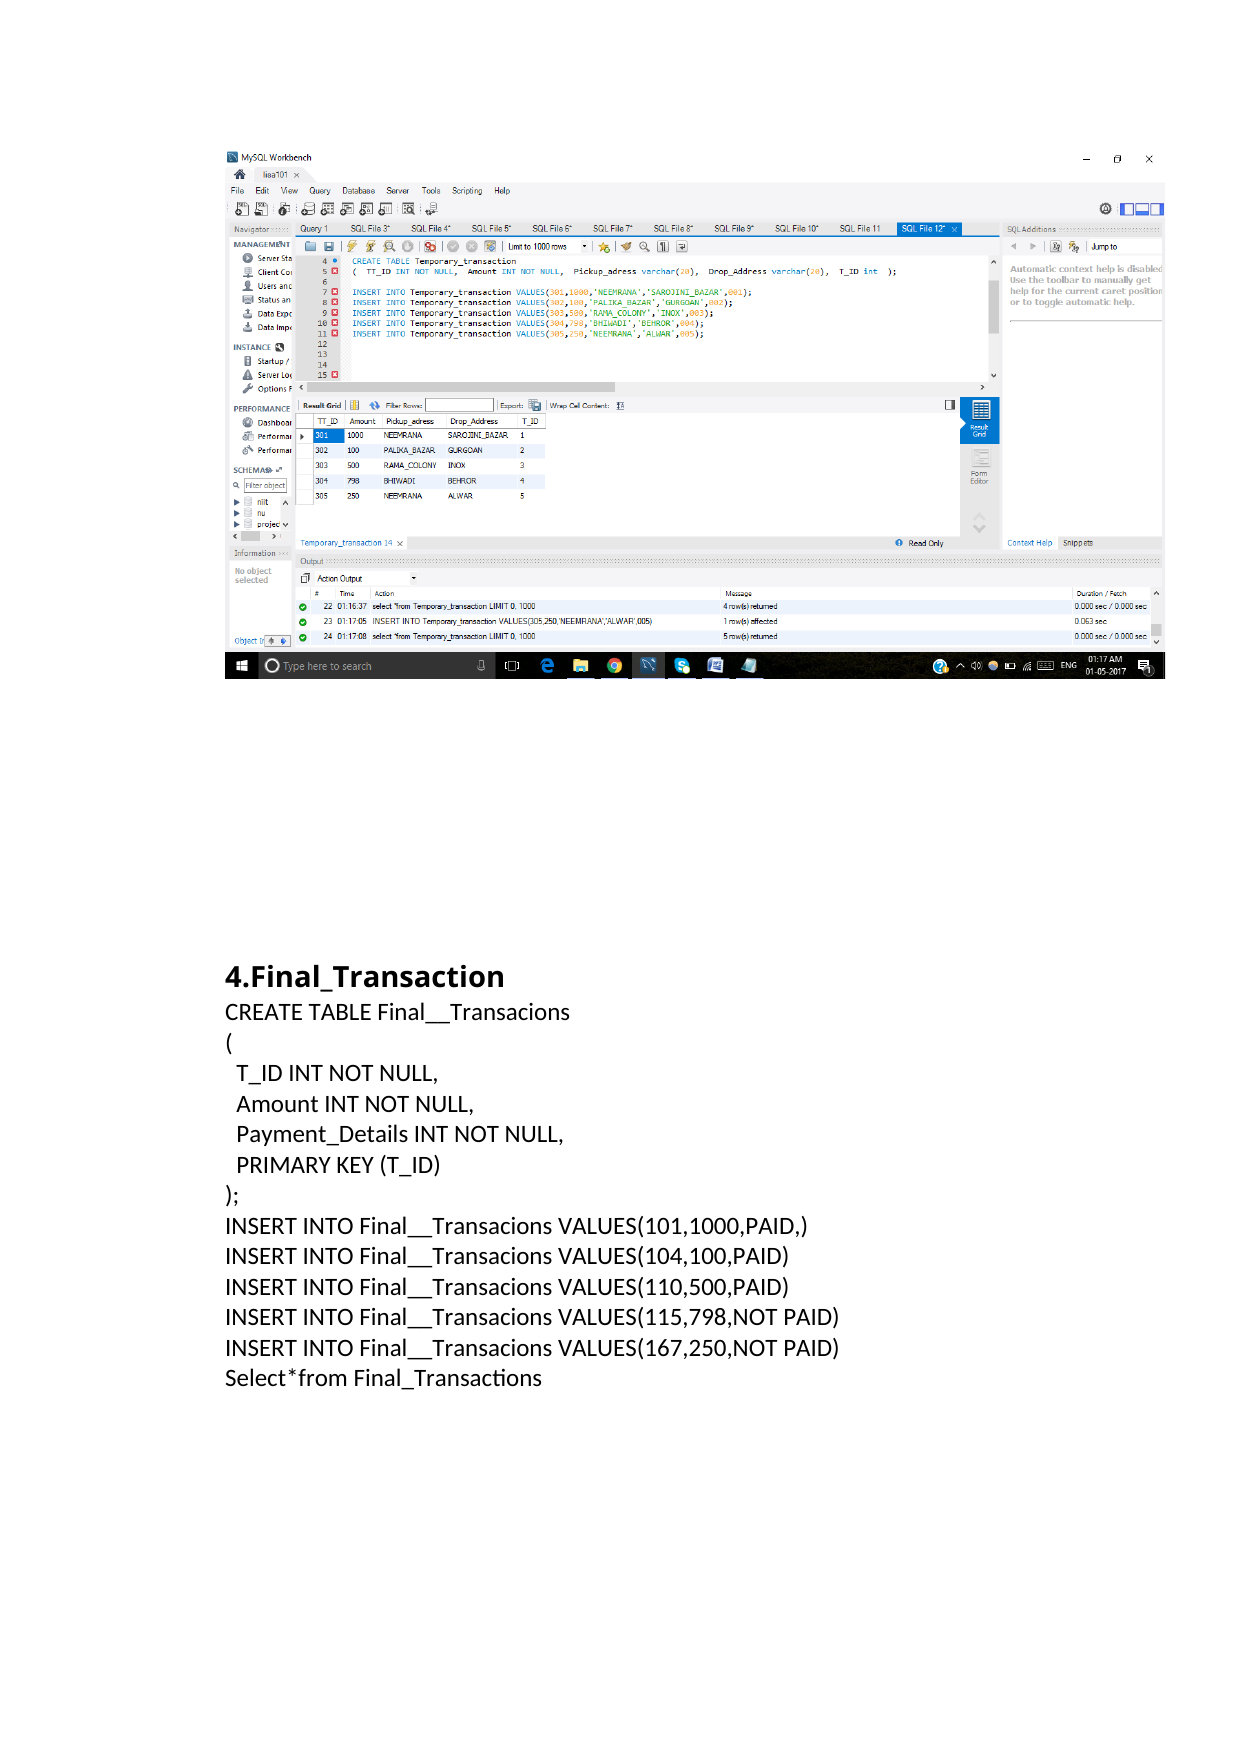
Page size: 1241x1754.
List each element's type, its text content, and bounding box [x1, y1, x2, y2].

text INSERT INTO Final__Transacions VALUES(167,250,NOT PAID) [225, 1332, 1090, 1362]
text PRIMARY KEY (T_ID) [225, 1149, 1090, 1179]
text Payment_Details INT NOT NULL, [225, 1118, 1090, 1149]
text Select*from Final_Transactions [225, 1362, 1090, 1393]
text INSERT INTO Final__Transacions VALUES(115,798,NOT PAID) [225, 1301, 1090, 1332]
text 4.Final_Transaction [225, 957, 1090, 996]
text CREATE TABLE Final__Transacions [225, 996, 1090, 1027]
text INSERT INTO Final__Transacions VALUES(104,100,PAID) [225, 1240, 1090, 1271]
text INSERT INTO Final__Transacions VALUES(101,1000,PAID,) [225, 1210, 1090, 1240]
text Amount INT NOT NULL, [225, 1088, 1090, 1118]
text T_ID INT NOT NULL, [225, 1057, 1090, 1088]
text ( [225, 1027, 1090, 1057]
text INSERT INTO Final__Transacions VALUES(110,500,PAID) [225, 1271, 1090, 1301]
text ); [225, 1179, 1090, 1210]
picture [225, 150, 1166, 679]
